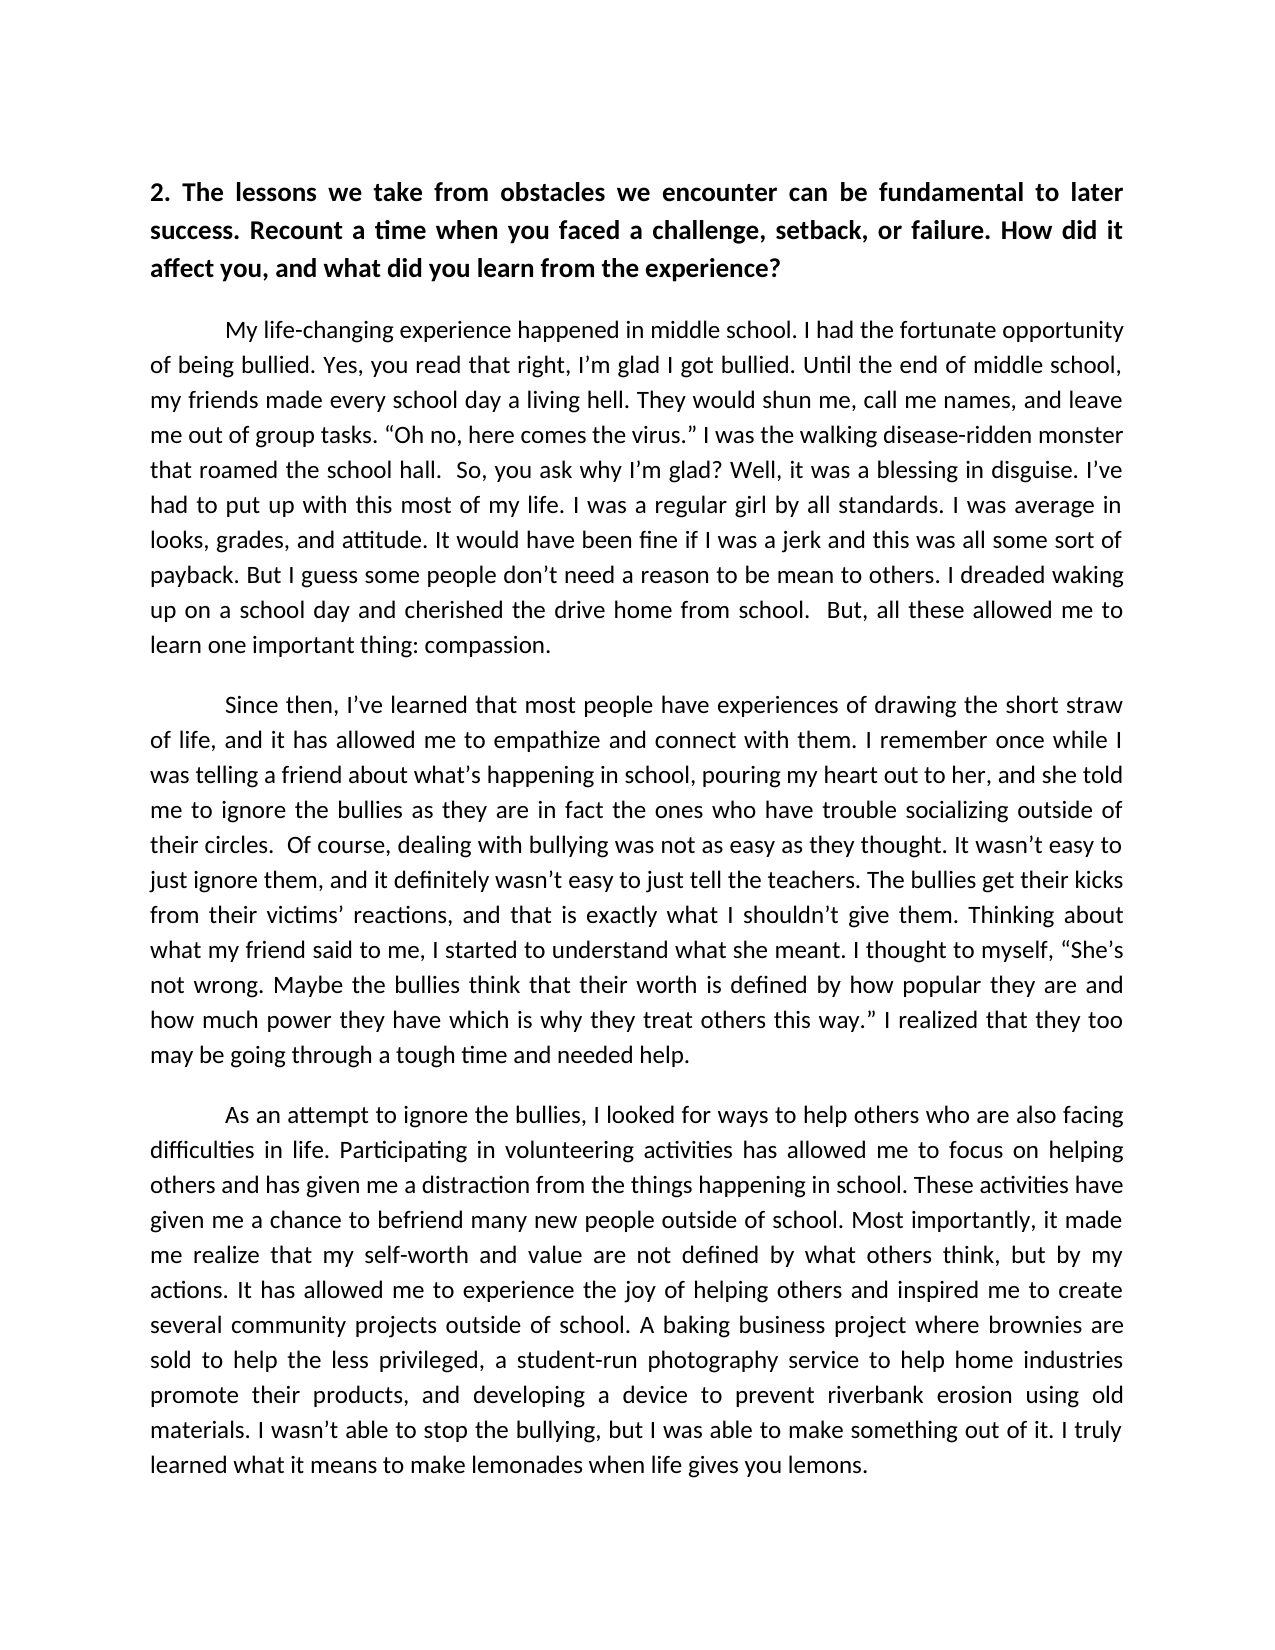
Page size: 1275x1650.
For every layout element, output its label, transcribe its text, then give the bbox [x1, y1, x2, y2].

text My life-changing experience happened in middle school. I had the fortunate opportunity of being bullied. Yes, you read that right, I’m glad I got bullied. Until the end of middle school, my friends made every school day a living hell. They would shun me, call me names, and leave me out of group tasks. “Oh no, here comes the virus.” I was the walking disease-ridden monster that roamed the school hall. So, you ask why I’m glad? Well, it was a blessing in disguise. I’ve had to put up with this most of my life. I was a regular girl by all standards. I was average in looks, grades, and attitude. It would have been fine if I was a jerk and this was all some sort of payback. But I guess some people don’t need a reason to be mean to others. I dreaded waking up on a school day and cherished the drive home from school. But, all these allowed me to learn one important thing: compassion. [150, 314, 1125, 659]
text 2. The lessons we take from obstacles we encounter can be fundamental to later success. Recount a time when you faced a challenge, setback, or failure. How did it affect you, and what did you learn from the experience? [150, 175, 1125, 284]
text As an attempt to ignore the bullies, I looked for ways to help others who are also facing difficulties in life. Participating in volunteering activities has allowed me to focus on helping others and has given me a distraction from the things happening in school. These activities have given me a chance to befriend many new people outside of school. Most importantly, it made me realize that my self-worth and value are not defined by what others think, but by my actions. It has allowed me to experience the joy of helping others and inspired me to create several community projects outside of school. A baking business project where brownies are sold to help the less privileged, a student-run photography service to help home industries promote their products, and developing a device to prevent riverbank erosion using old materials. I wasn’t able to stop the bullying, but I was able to make something out of it. I truly learned what it means to make lemonades when life gives you lemons. [150, 1099, 1125, 1479]
text Since then, I’ve learned that most people have experiences of drawing the short straw of life, and it has allowed me to empathize and connect with them. I remember once while I was telling a friend about what’s happening in school, pouring my heart out to her, and she told me to ignore the bullies as they are in fact the ones who have trouble socializing outside of their circles. Of course, dealing with bullying was not as easy as they thought. It wasn’t easy to just ignore them, and it definitely wasn’t easy to just tell the teachers. The bullies get their kicks from their victims’ reactions, and that is exactly what I shouldn’t give them. Thinking about what my friend said to me, I started to understand what she meant. I thought to myself, “She’s not wrong. Maybe the bullies think that their worth is defined by how popular they are and how much power they have which is why they treat others this way.” I realized that they too may be going through a tough time and needed help. [150, 689, 1125, 1069]
